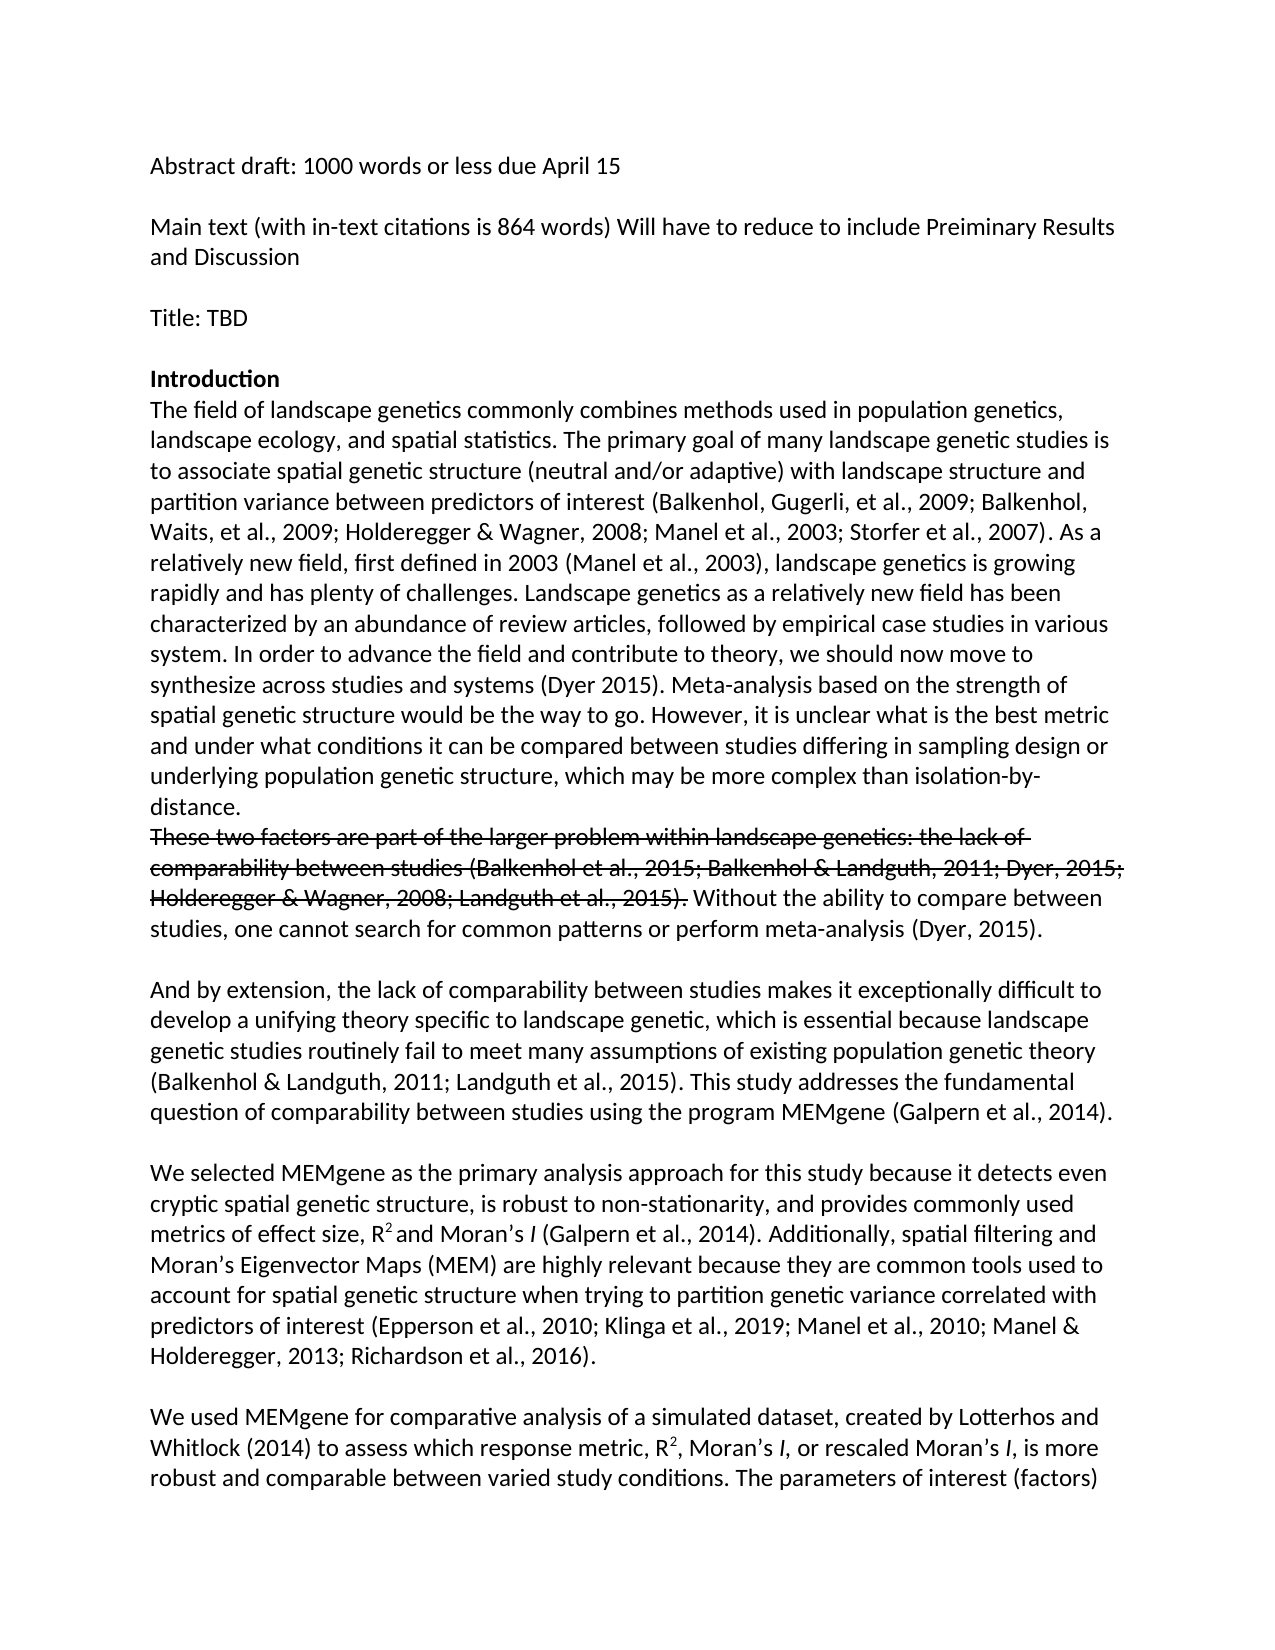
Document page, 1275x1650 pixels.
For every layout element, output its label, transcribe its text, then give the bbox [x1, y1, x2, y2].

text Abstract draft: 1000 words or less due April 15 [150, 150, 1125, 181]
text The field of landscape genetics commonly combines methods used in population genetics, landscape ecology, and spatial statistics. The primary goal of many landscape genetic studies is to associate spatial genetic structure (neutral and/or adaptive) with landscape structure and partition variance between predictors of interest (Balkenhol, Gugerli, et al., 2009; Balkenhol, Waits, et al., 2009; Holderegger & Wagner, 2008; Manel et al., 2003; Storfer et al., 2007). As a relatively new field, first defined in 2003 (Manel et al., 2003), landscape genetics is growing rapidly and has plenty of challenges. Landscape genetics as a relatively new field has been characterized by an abundance of review articles, followed by empirical case studies in various system. In order to advance the field and contribute to theory, we should now move to synthesize across studies and systems (Dyer 2015). Meta-analysis based on the strength of spatial genetic structure would be the way to go. However, it is unclear what is the best metric and under what conditions it can be compared between studies differing in sampling design or underlying population genetic structure, which may be more complex than isolation-by-distance. [150, 394, 1125, 821]
text Introduction [150, 364, 1125, 394]
text And by extension, the lack of comparability between studies makes it exceptionally difficult to develop a unifying theory specific to landscape genetic, which is essential because landscape genetic studies routinely fail to meet many assumptions of existing population genetic theory (Balkenhol & Landguth, 2011; Landguth et al., 2015). This study addresses the fundamental question of comparability between studies using the program MEMgene (Galpern et al., 2014). [150, 974, 1125, 1127]
text These two factors are part of the larger problem within landscape genetics: the lack of comparability between studies (Balkenhol et al., 2015; Balkenhol & Landguth, 2011; Dyer, 2015; Holderegger & Wagner, 2008; Landguth et al., 2015). Without the ability to compare between studies, one cannot search for common patterns or perform meta-analysis (Dyer, 2015). [150, 821, 1125, 943]
text Main text (with in-text citations is 864 words) Will have to reduce to include Preiminary Results and Discussion [150, 211, 1125, 272]
text Title: TBD [150, 303, 1125, 333]
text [150, 1401, 1125, 1493]
text We selected MEMgene as the primary analysis approach for this study because it detects even cryptic spatial genetic structure, is robust to non-stationarity, and provides commonly used metrics of effect size, R2 and Moran’s I (Galpern et al., 2014). Additionally, spatial filtering and Moran’s Eigenvector Maps (MEM) are highly relevant because they are common tools used to account for spatial genetic structure when trying to partition genetic variance correlated with predictors of interest (Epperson et al., 2010; Klinga et al., 2019; Manel et al., 2010; Manel & Holderegger, 2013; Richardson et al., 2016). [150, 1157, 1125, 1371]
